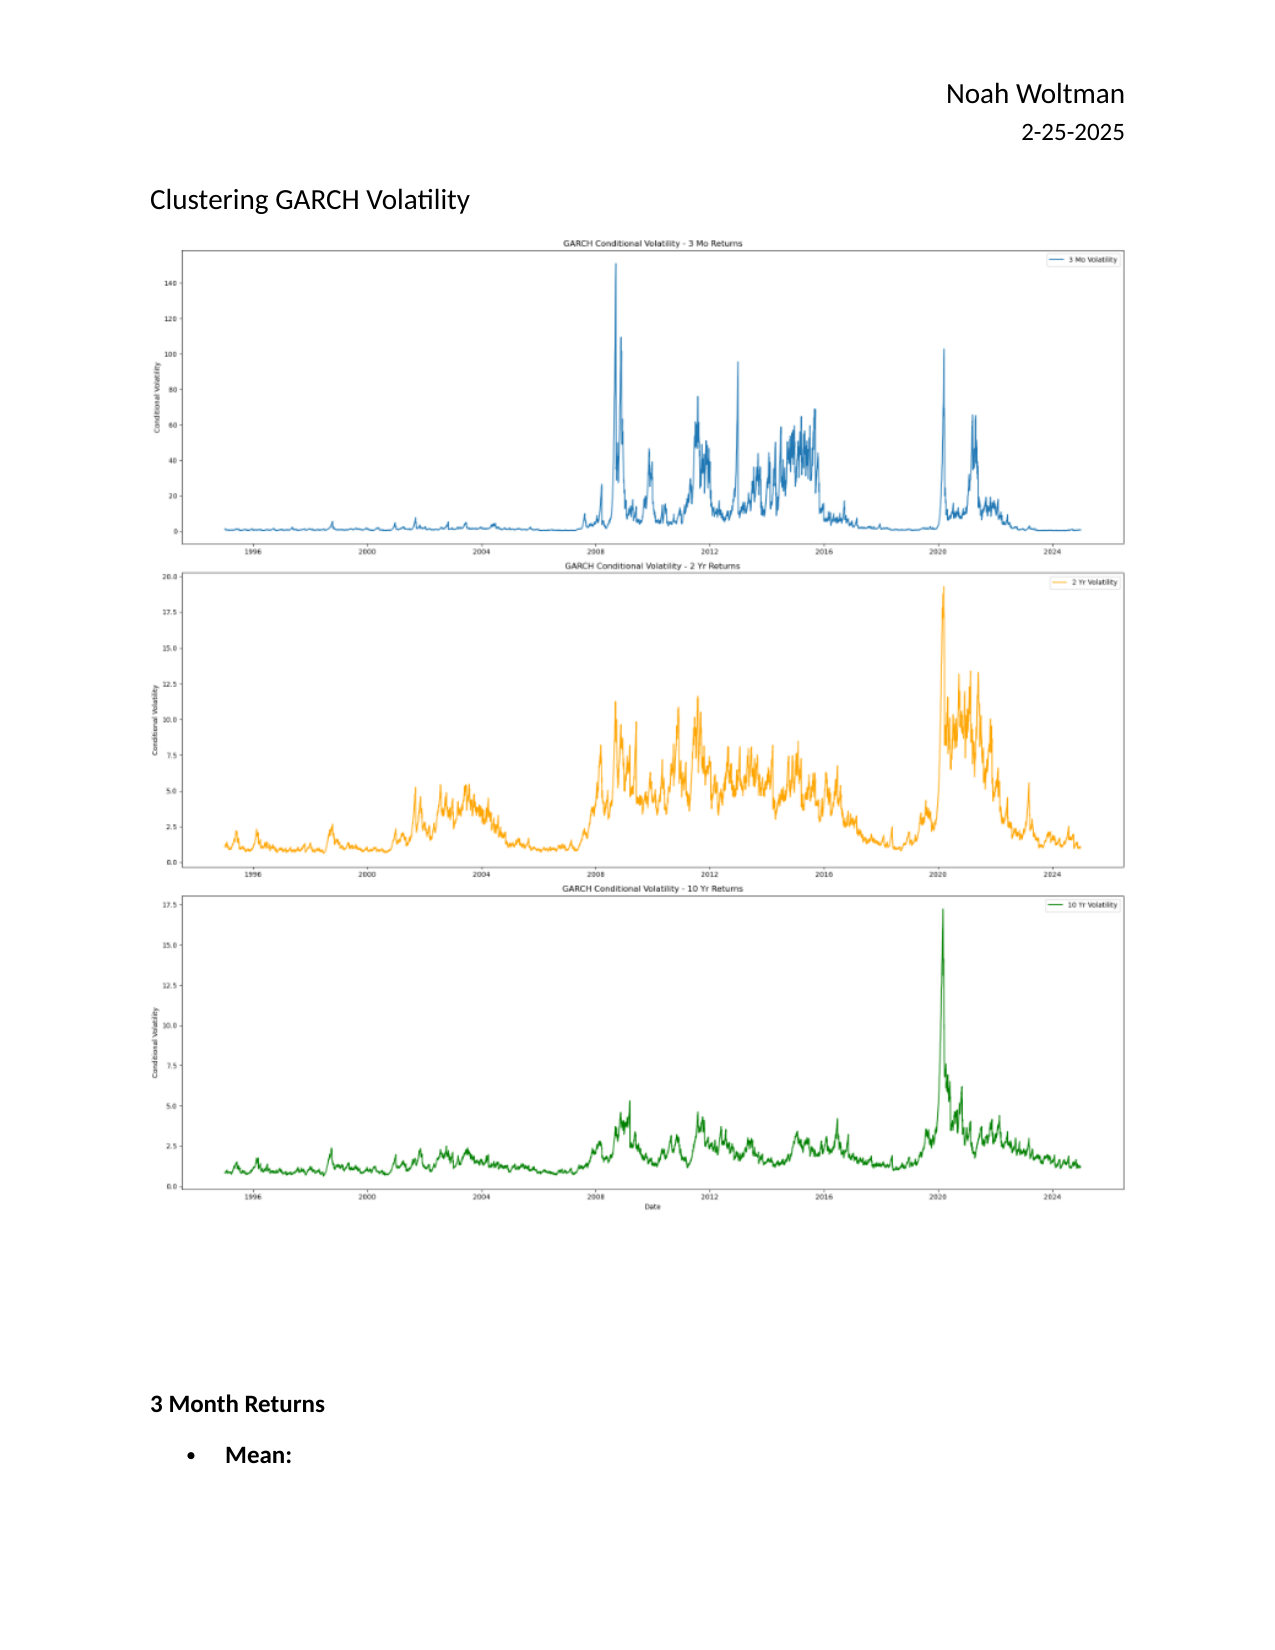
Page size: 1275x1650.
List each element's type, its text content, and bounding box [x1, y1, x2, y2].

picture [150, 239, 1125, 1212]
text Clustering GARCH Volatility [150, 181, 1125, 217]
text 3 Month Returns [150, 1388, 1125, 1418]
list Mean: [187, 1439, 1125, 1470]
